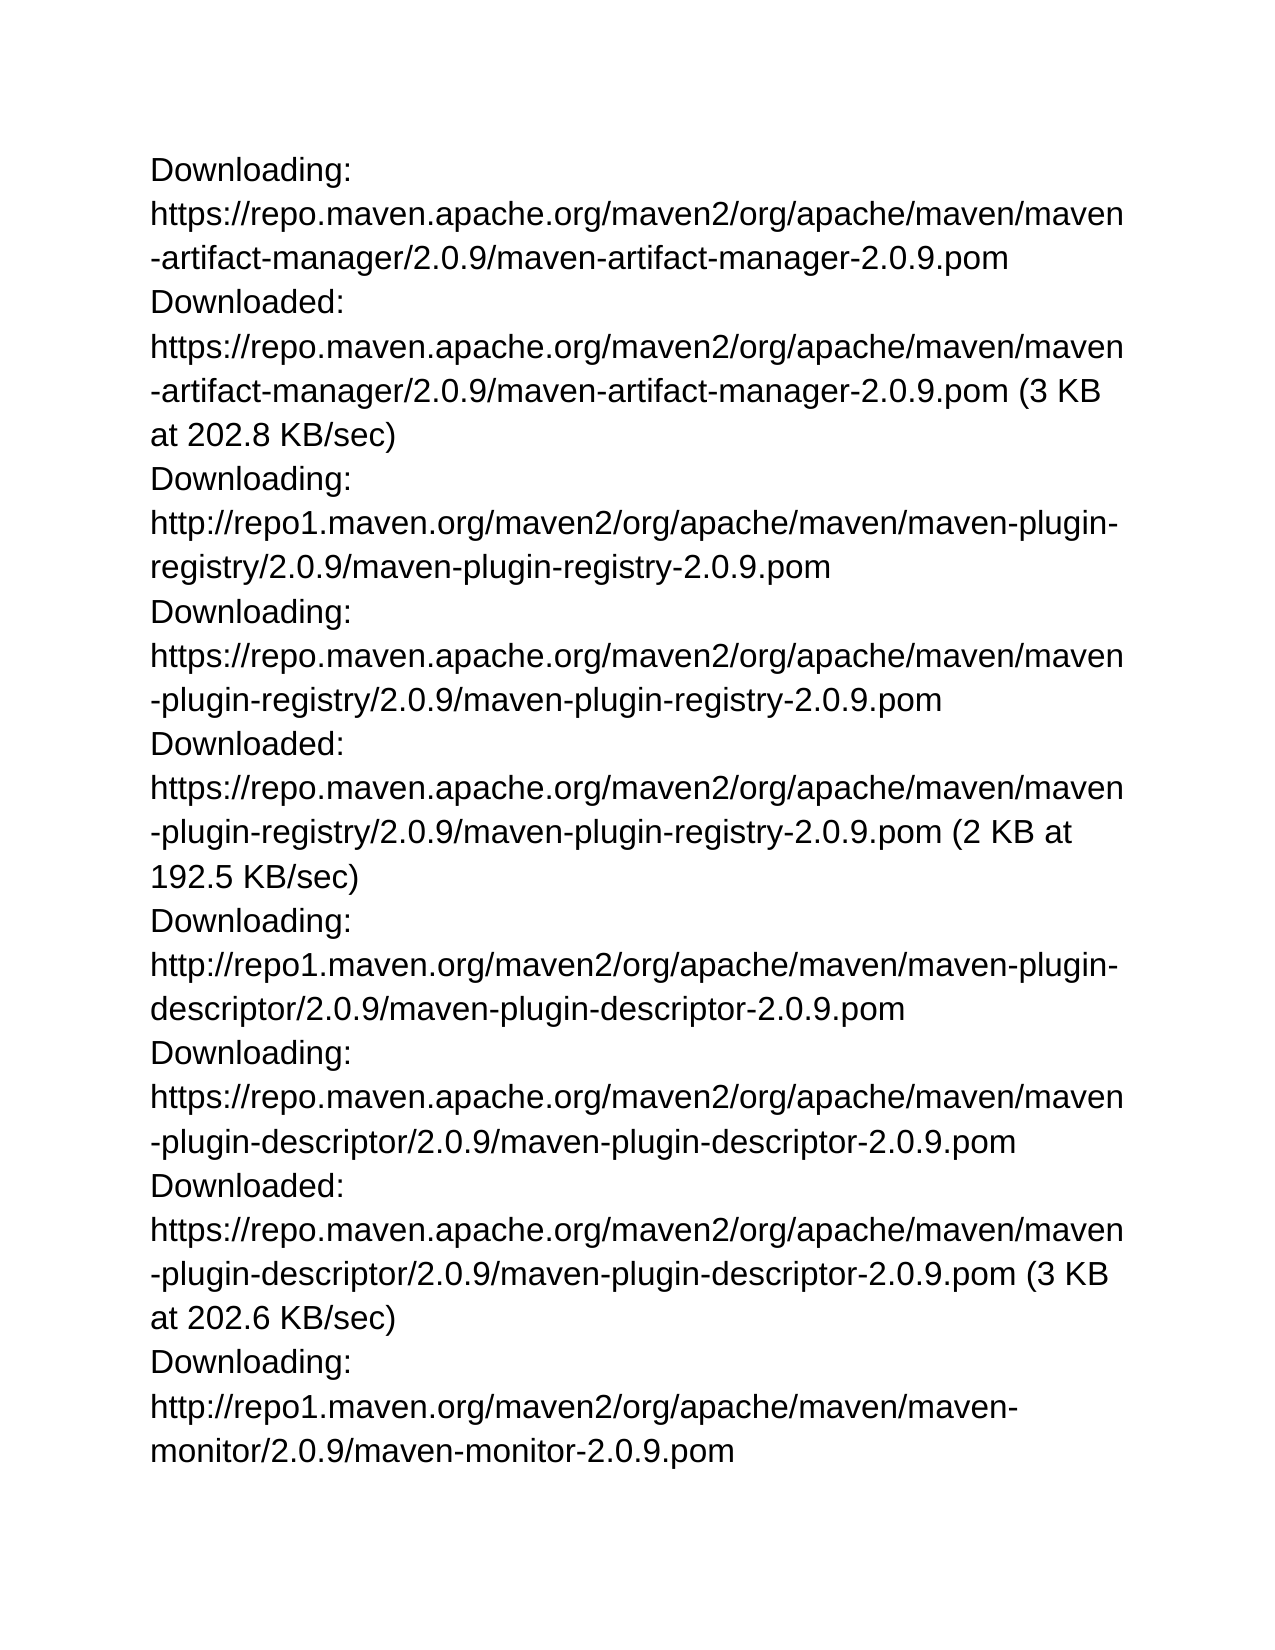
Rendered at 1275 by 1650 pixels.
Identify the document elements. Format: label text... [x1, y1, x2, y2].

text Downloaded: https://repo.maven.apache.org/maven2/org/apache/maven/maven-plugin-descriptor/2.0.9/maven-plugin-descriptor-2.0.9.pom (3 KB at 202.6 KB/sec) [150, 1166, 1125, 1337]
text Downloading: https://repo.maven.apache.org/maven2/org/apache/maven/maven-plugin-descriptor/2.0.9/maven-plugin-descriptor-2.0.9.pom [150, 1033, 1125, 1160]
text Downloading: https://repo.maven.apache.org/maven2/org/apache/maven/maven-plugin-registry/2.0.9/maven-plugin-registry-2.0.9.pom [150, 592, 1125, 718]
text Downloading: https://repo.maven.apache.org/maven2/org/apache/maven/maven-artifact-manager/2.0.9/maven-artifact-manager-2.0.9.pom [150, 150, 1125, 277]
text Downloading: http://repo1.maven.org/maven2/org/apache/maven/maven-plugin-descriptor/2.0.9/maven-plugin-descriptor-2.0.9.pom [150, 901, 1125, 1028]
text Downloaded: https://repo.maven.apache.org/maven2/org/apache/maven/maven-plugin-registry/2.0.9/maven-plugin-registry-2.0.9.pom (2 KB at 192.5 KB/sec) [150, 724, 1125, 895]
text Downloading: http://repo1.maven.org/maven2/org/apache/maven/maven-plugin-registry/2.0.9/maven-plugin-registry-2.0.9.pom [150, 459, 1125, 586]
text Downloading: http://repo1.maven.org/maven2/org/apache/maven/maven-monitor/2.0.9/maven-monitor-2.0.9.pom [150, 1342, 1125, 1469]
text Downloaded: https://repo.maven.apache.org/maven2/org/apache/maven/maven-artifact-manager/2.0.9/maven-artifact-manager-2.0.9.pom (3 KB at 202.8 KB/sec) [150, 282, 1125, 453]
